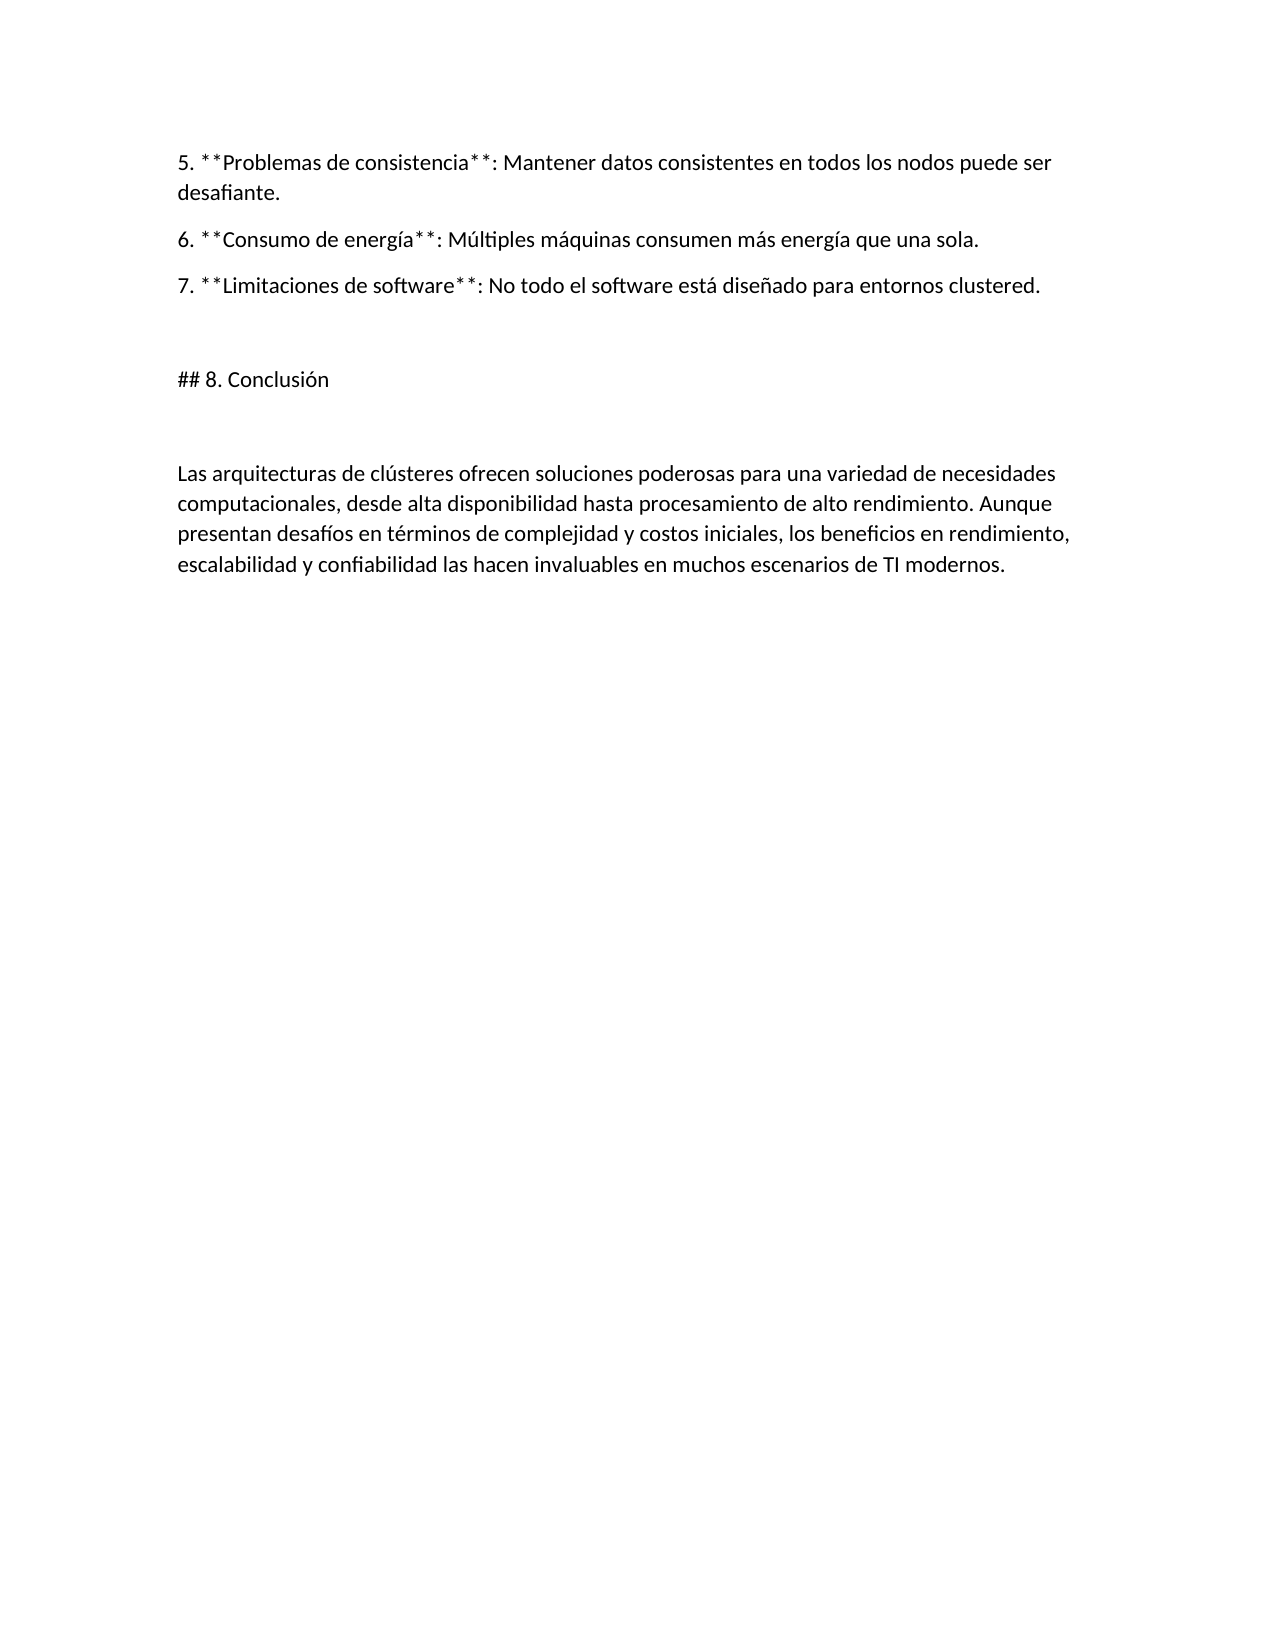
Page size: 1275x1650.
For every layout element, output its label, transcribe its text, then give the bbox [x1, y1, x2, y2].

text ## 8. Conclusión [177, 365, 1098, 393]
text 7. **Limitaciones de software**: No todo el software está diseñado para entornos clustered. [177, 272, 1098, 299]
text 6. **Consumo de energía**: Múltiples máquinas consumen más energía que una sola. [177, 225, 1098, 253]
text 5. **Problemas de consistencia**: Mantener datos consistentes en todos los nodos puede ser desafiante. [177, 148, 1098, 206]
text Las arquitecturas de clústeres ofrecen soluciones poderosas para una variedad de necesidades computacionales, desde alta disponibilidad hasta procesamiento de alto rendimiento. Aunque presentan desafíos en términos de complejidad y costos iniciales, los beneficios en rendimiento, escalabilidad y confiabilidad las hacen invaluables en muchos escenarios de TI modernos. [177, 459, 1098, 578]
